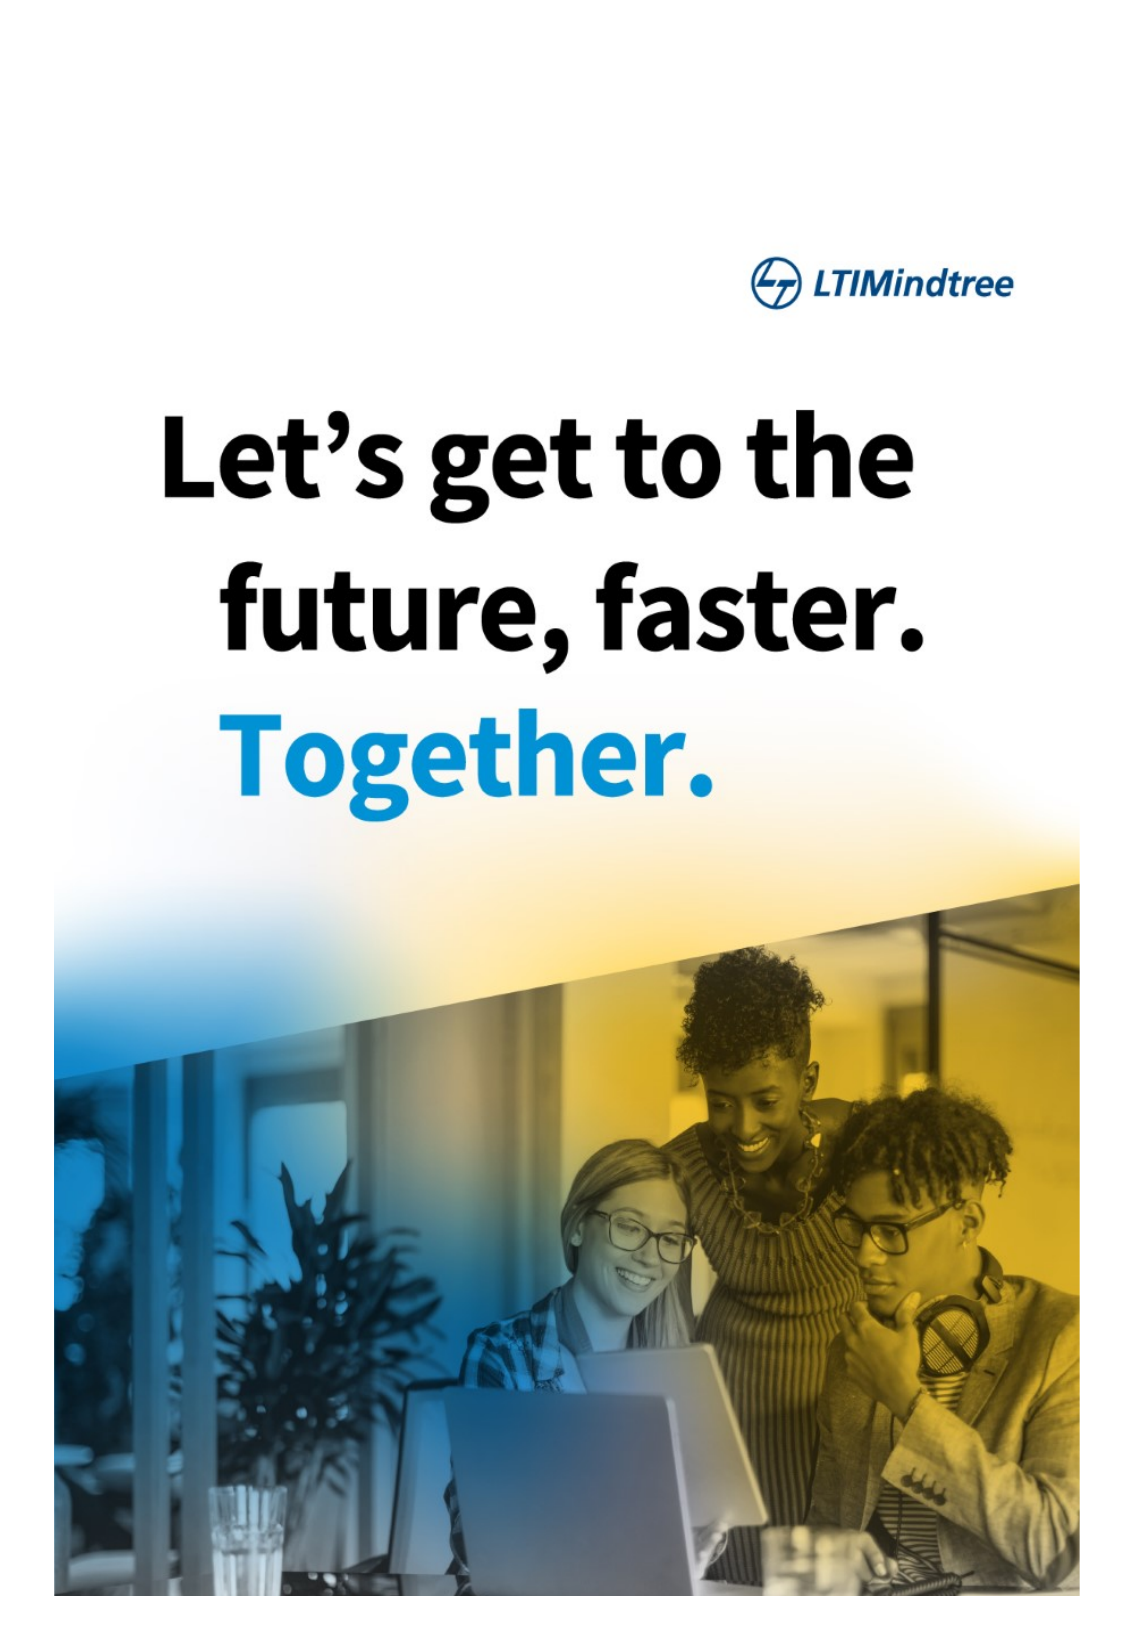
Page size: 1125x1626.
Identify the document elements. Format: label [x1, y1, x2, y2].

picture [54, 1159, 60, 1167]
picture [54, 187, 1080, 1596]
